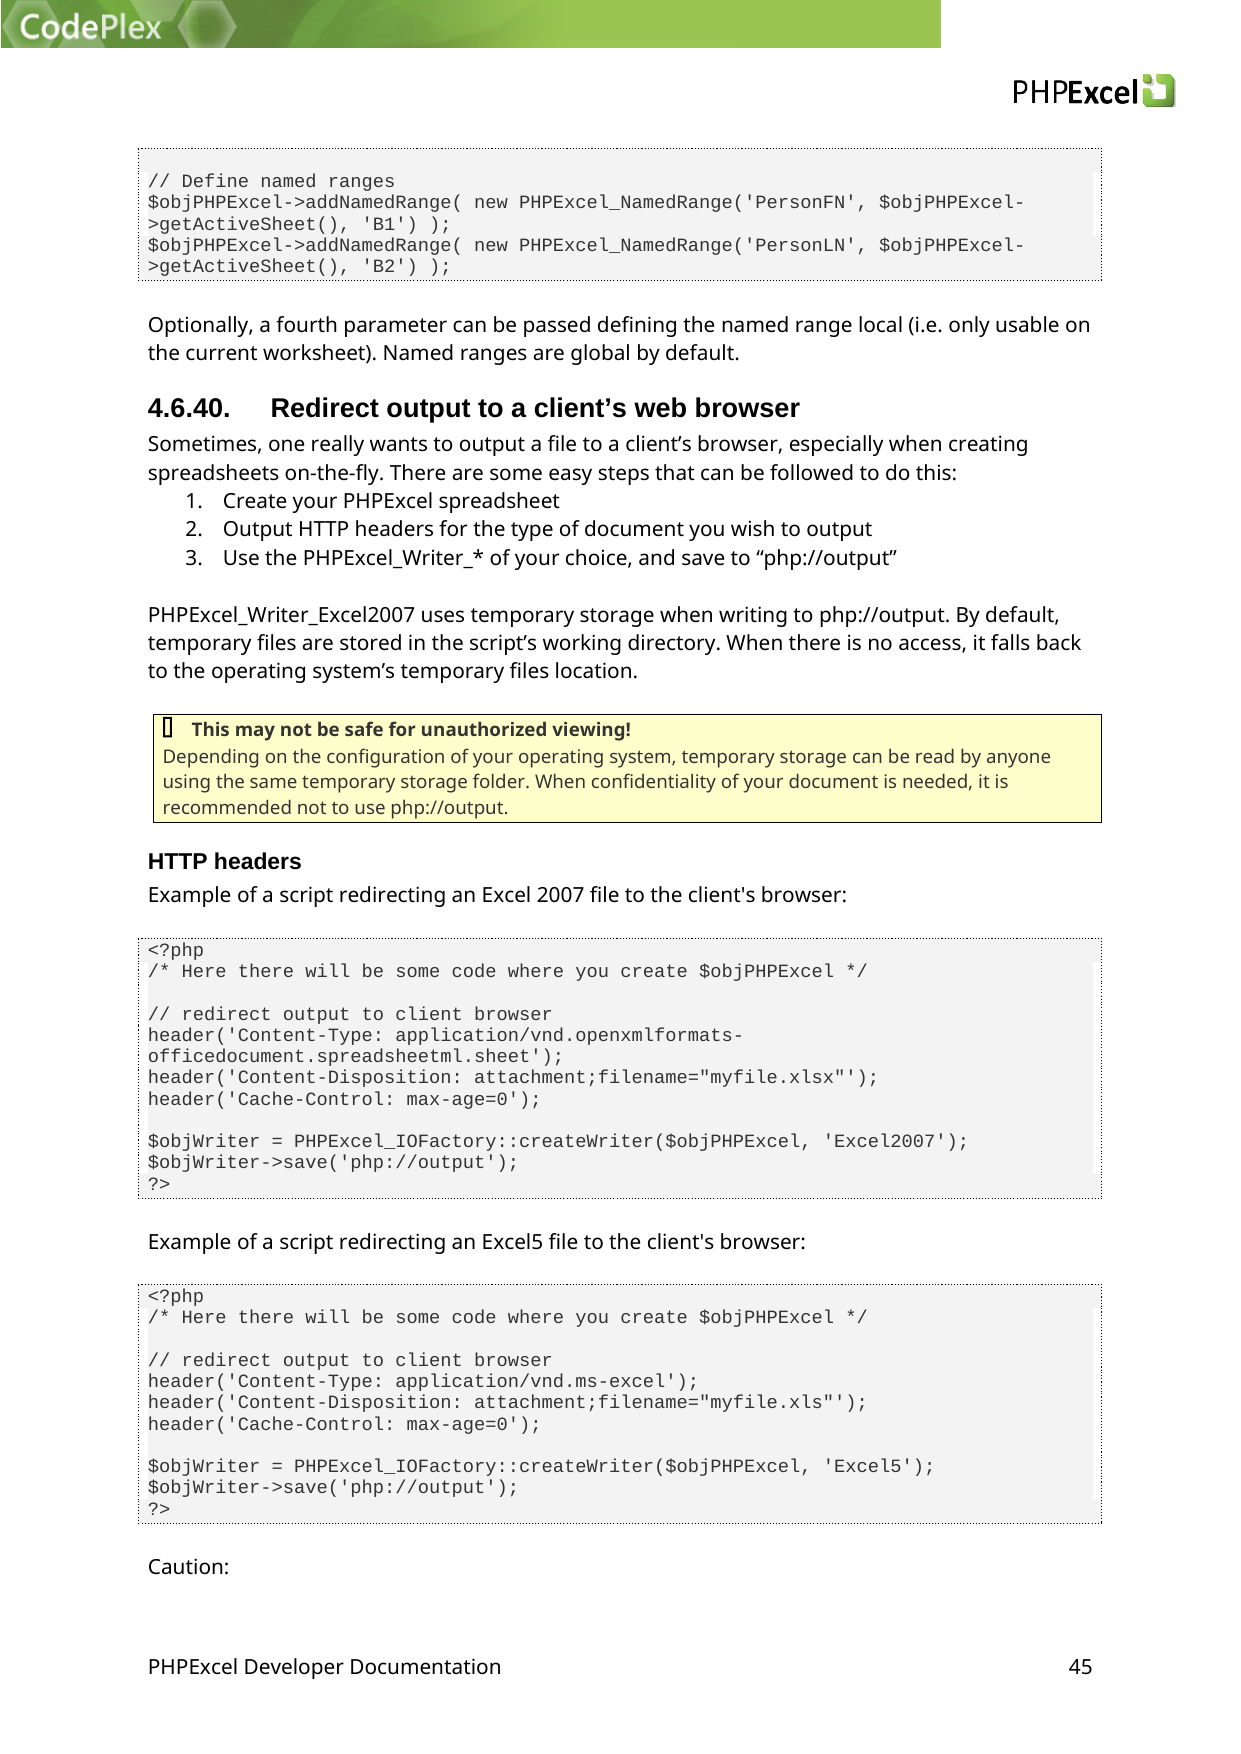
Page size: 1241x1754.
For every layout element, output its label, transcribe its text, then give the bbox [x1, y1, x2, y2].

text header('Cache-Control: max-age=0'); [148, 1414, 1093, 1436]
text Example of a script redirecting an Excel 2007 file to the client's browser: [148, 881, 1093, 909]
subtitle HTTP headers [148, 848, 1093, 874]
text // redirect output to client browser [148, 1004, 1093, 1026]
text Example of a script redirecting an Excel5 file to the client's browser: [148, 1227, 1093, 1256]
text header('Content-Disposition: attachment;filename="myfile.xlsx"'); [148, 1068, 1093, 1089]
text Optionally, a fourth parameter can be passed defining the named range local (i.e. only usable on the current worksheet). Named ranges are global by default. [148, 310, 1093, 367]
text header('Content-Type: application/vnd.openxmlformats-officedocument.spreadsheetml.sheet'); [148, 1026, 1093, 1068]
list Use the PHPExcel_Writer_* of your choice, and save to “php://output” [185, 543, 1093, 571]
text $objWriter->save('php://output'); [148, 1153, 1093, 1171]
text <?php [138, 937, 1102, 962]
text $objWriter = PHPExcel_IOFactory::createWriter($objPHPExcel, 'Excel5'); [148, 1457, 1093, 1478]
text header('Content-Disposition: attachment;filename="myfile.xls"'); [148, 1393, 1093, 1414]
text This may not be safe for unauthorized viewing! Depending on the configuration of your operating system, temporary storage can be read by anyone using the same temporary storage folder. When confidentiality of your document is needed, it is recommended not to use php://output. [154, 715, 1101, 822]
list Output HTTP headers for the type of document you wish to output [185, 514, 1093, 543]
list Create your PHPExcel spreadsheet [185, 486, 1093, 514]
text // redirect output to client browser [148, 1351, 1093, 1372]
text $objWriter->save('php://output'); [148, 1478, 1093, 1496]
picture [0, 0, 940, 47]
text $objPHPExcel->addNamedRange( new PHPExcel_NamedRange('PersonLN', $objPHPExcel->getActiveSheet(), 'B2') ); [138, 233, 1102, 281]
text PHPExcel_Writer_Excel2007 uses temporary storage when writing to php://output. By default, temporary files are stored in the script’s working directory. When there is no access, it falls back to the operating system’s temporary files location. [148, 600, 1093, 685]
text Caution: [148, 1552, 1093, 1581]
text header('Cache-Control: max-age=0'); [148, 1089, 1093, 1111]
text $objPHPExcel->addNamedRange( new PHPExcel_NamedRange('PersonFN', $objPHPExcel->getActiveSheet(), 'B1') ); [148, 193, 1093, 233]
text // Define named ranges [148, 172, 1093, 193]
text $objWriter = PHPExcel_IOFactory::createWriter($objPHPExcel, 'Excel2007'); [148, 1132, 1093, 1153]
subtitle Redirect output to a client’s web browser [148, 392, 1093, 423]
text ?> [138, 1171, 1102, 1199]
text ?> [138, 1496, 1102, 1524]
text <?php [138, 1284, 1102, 1308]
text /* Here there will be some code where you create $objPHPExcel */ [148, 962, 1093, 983]
picture [1010, 72, 1176, 107]
text header('Content-Type: application/vnd.ms-excel'); [148, 1372, 1093, 1393]
text Sometimes, one really wants to output a file to a client’s browser, especially when creating spreadsheets on-the-fly. There are some easy steps that can be followed to do this: [148, 429, 1093, 486]
text /* Here there will be some code where you create $objPHPExcel */ [148, 1308, 1093, 1329]
